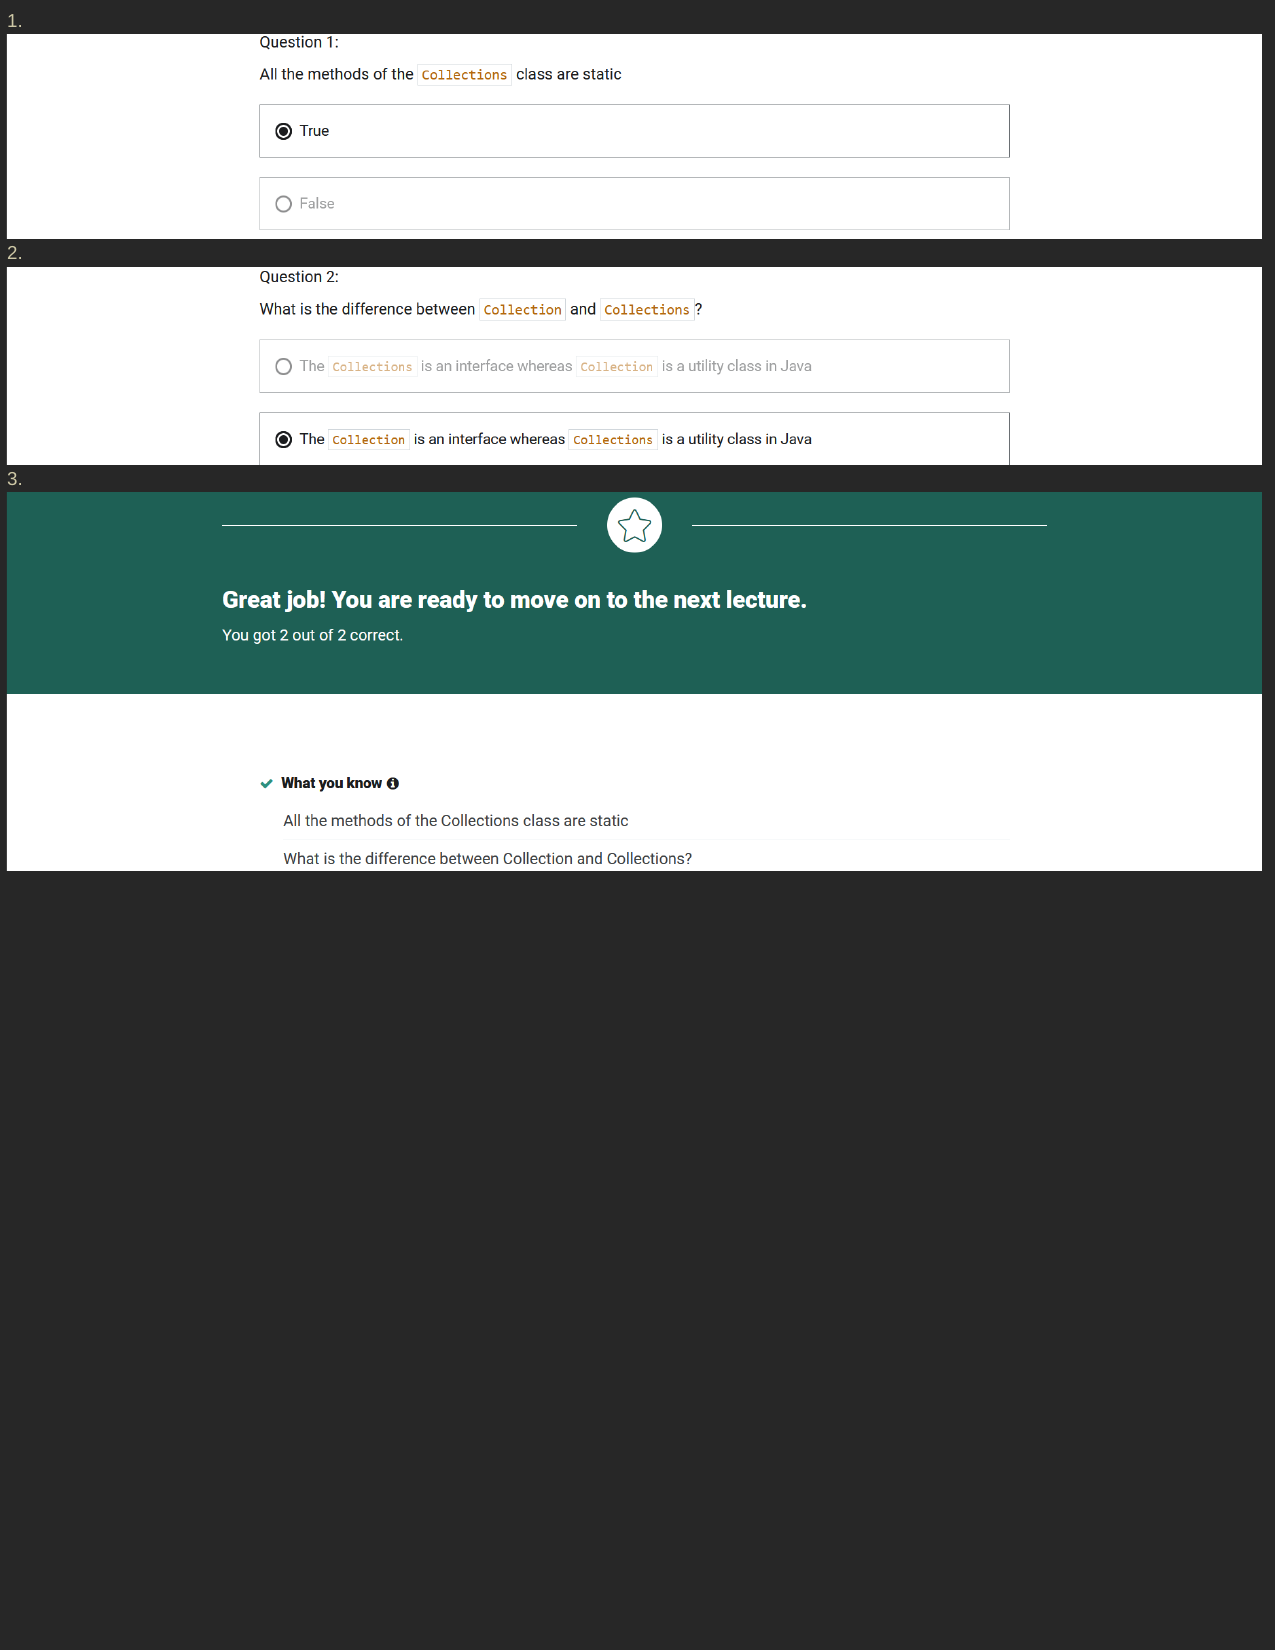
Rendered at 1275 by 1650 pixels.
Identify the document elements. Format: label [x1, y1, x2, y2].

picture [6, 267, 1262, 465]
picture [6, 34, 1262, 239]
picture [6, 492, 1262, 871]
